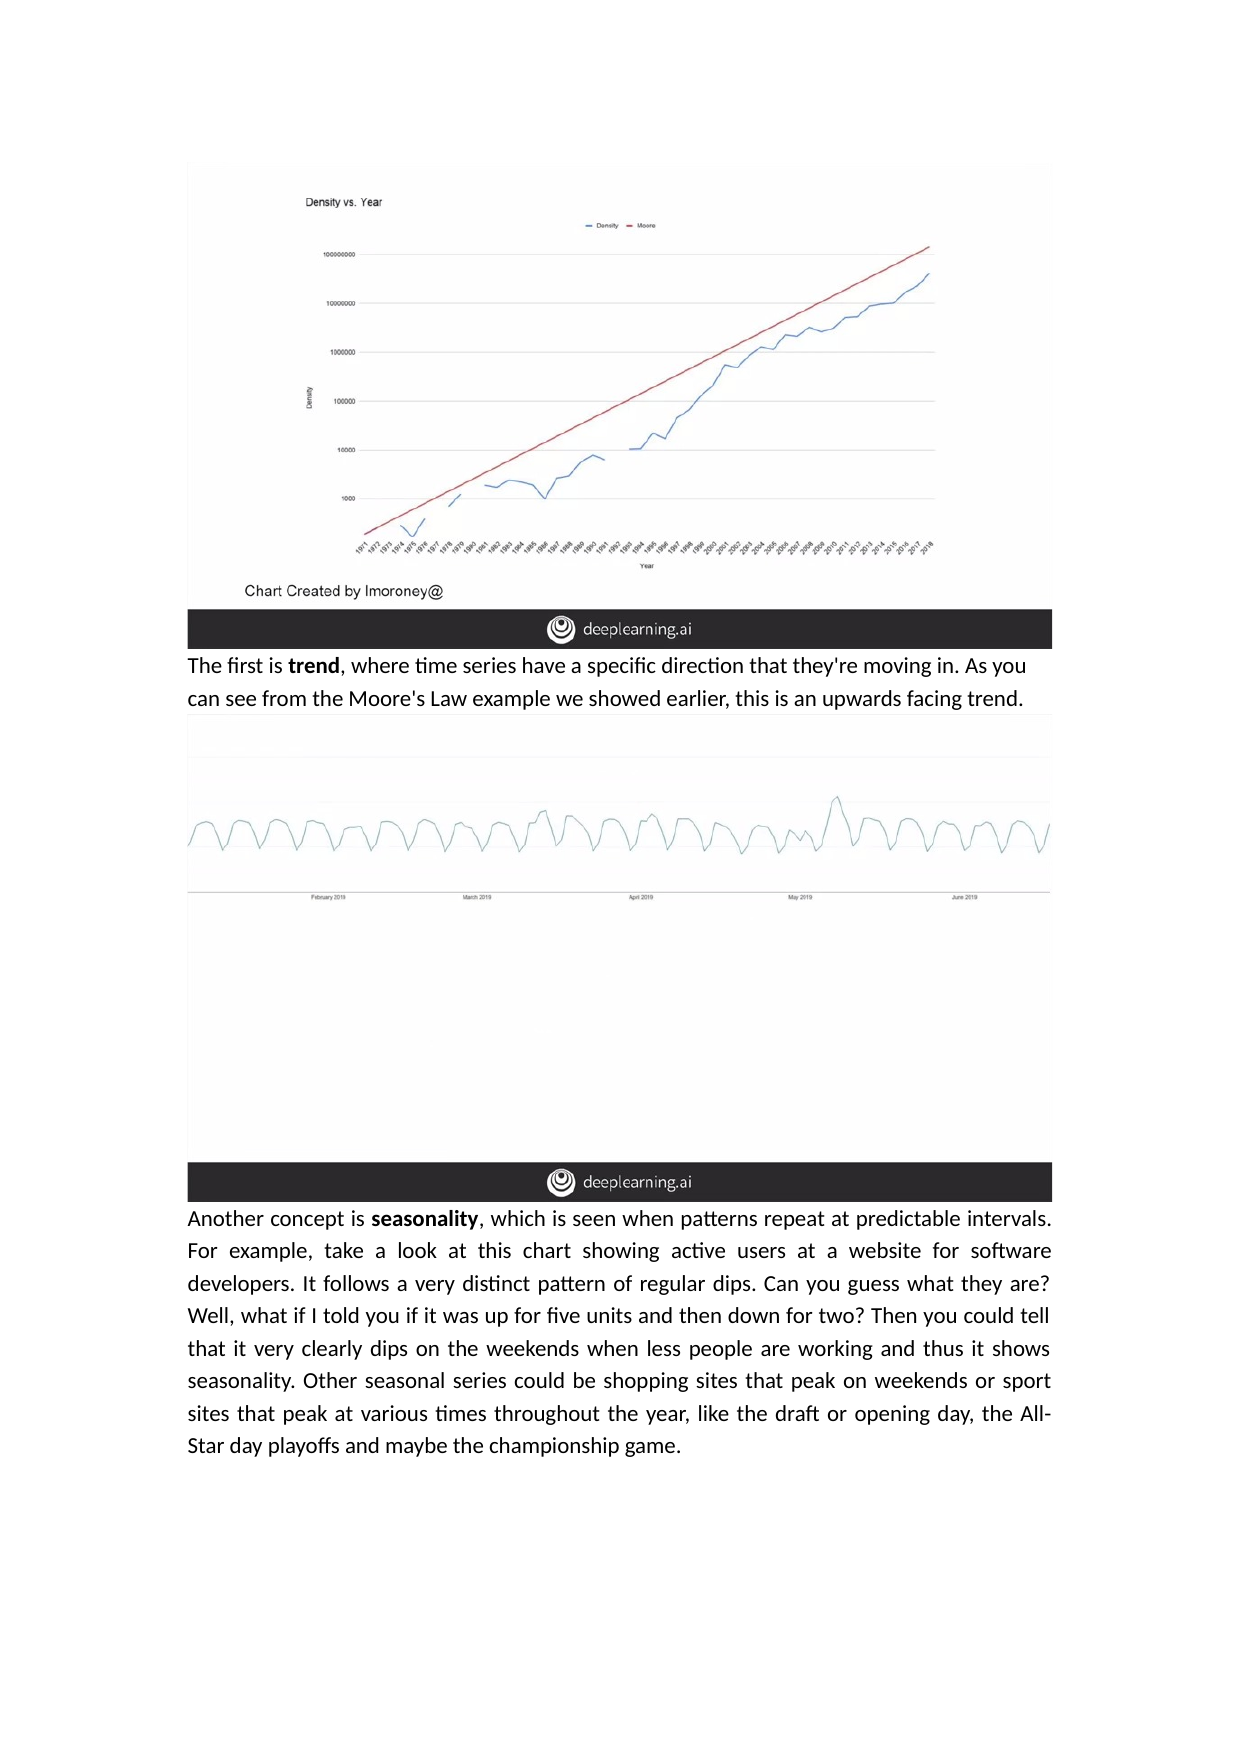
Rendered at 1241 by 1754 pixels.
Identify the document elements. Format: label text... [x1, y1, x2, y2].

picture [187, 162, 1053, 649]
text The first is trend, where time series have a specific direction that they're moving in. As you can see from the Moore's Law example we showed earlier, this is an upwards facing trend. [187, 649, 1053, 714]
text Another concept is seasonality, which is seen when patterns repeat at predictable intervals. For example, take a look at this chart showing active users at a website for software developers. It follows a very distinct pattern of regular dips. Can you guess what they are? Well, what if I told you if it was up for five units and then down for two? Then you could tell that it very clearly dips on the weekends when less people are working and thus it shows seasonality. Other seasonal series could be shopping sites that peak on weekends or sport sites that peak at various times throughout the year, like the draft or opening day, the All-Star day playoffs and maybe the championship game. [187, 1202, 1053, 1462]
picture [187, 714, 1053, 1202]
